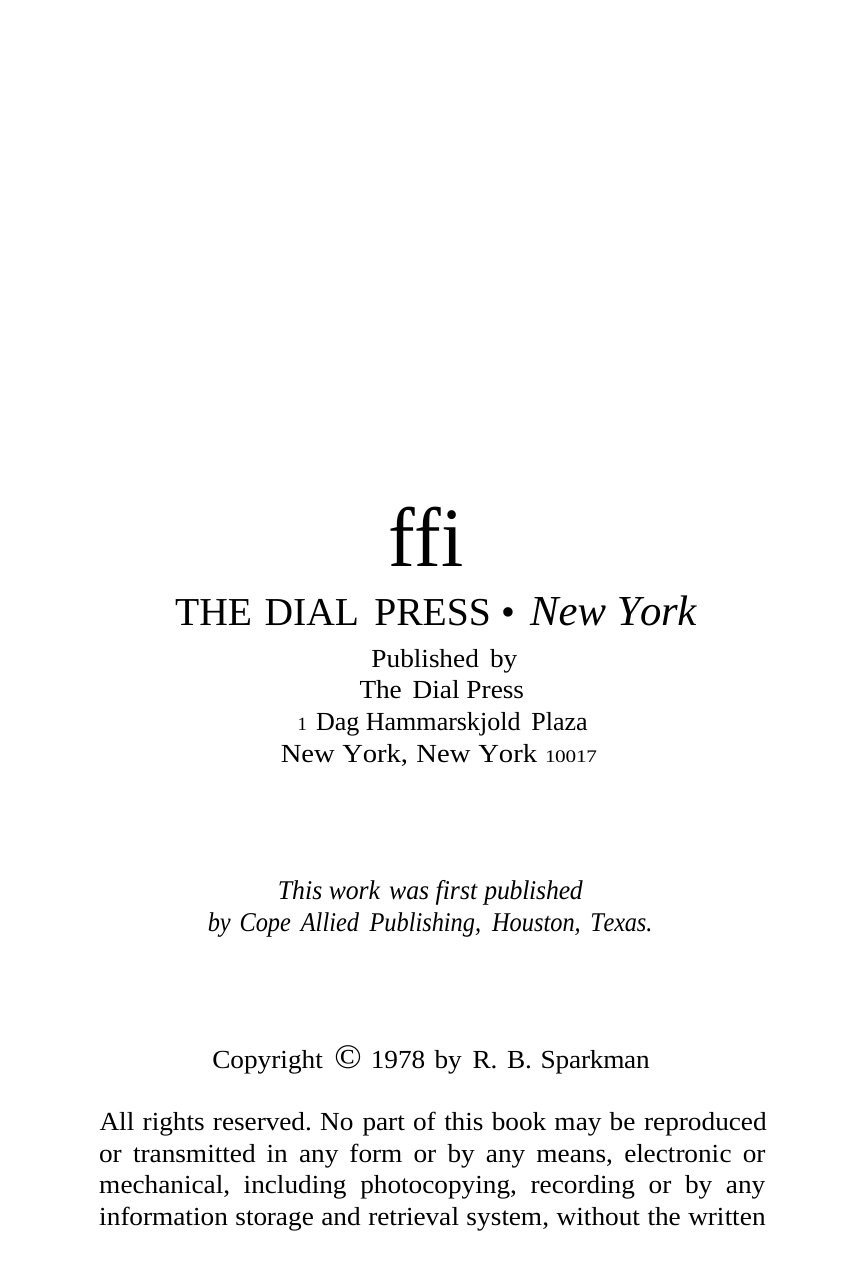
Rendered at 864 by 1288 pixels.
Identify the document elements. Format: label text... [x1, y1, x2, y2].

text This work was first published [59, 874, 802, 905]
text THE DIAL PRESS • New York [67, 586, 804, 635]
text 1 Dag Hammarskjold Plaza New York, New York 10017 [281, 706, 610, 768]
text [99, 1106, 767, 1231]
text ffi [59, 488, 794, 584]
text Copyright © 1978 by R. B. Sparkman [59, 1036, 803, 1076]
text Published by The Dial Press [359, 643, 528, 704]
text by Cope Allied Publishing, Houston, Texas. [59, 906, 801, 937]
